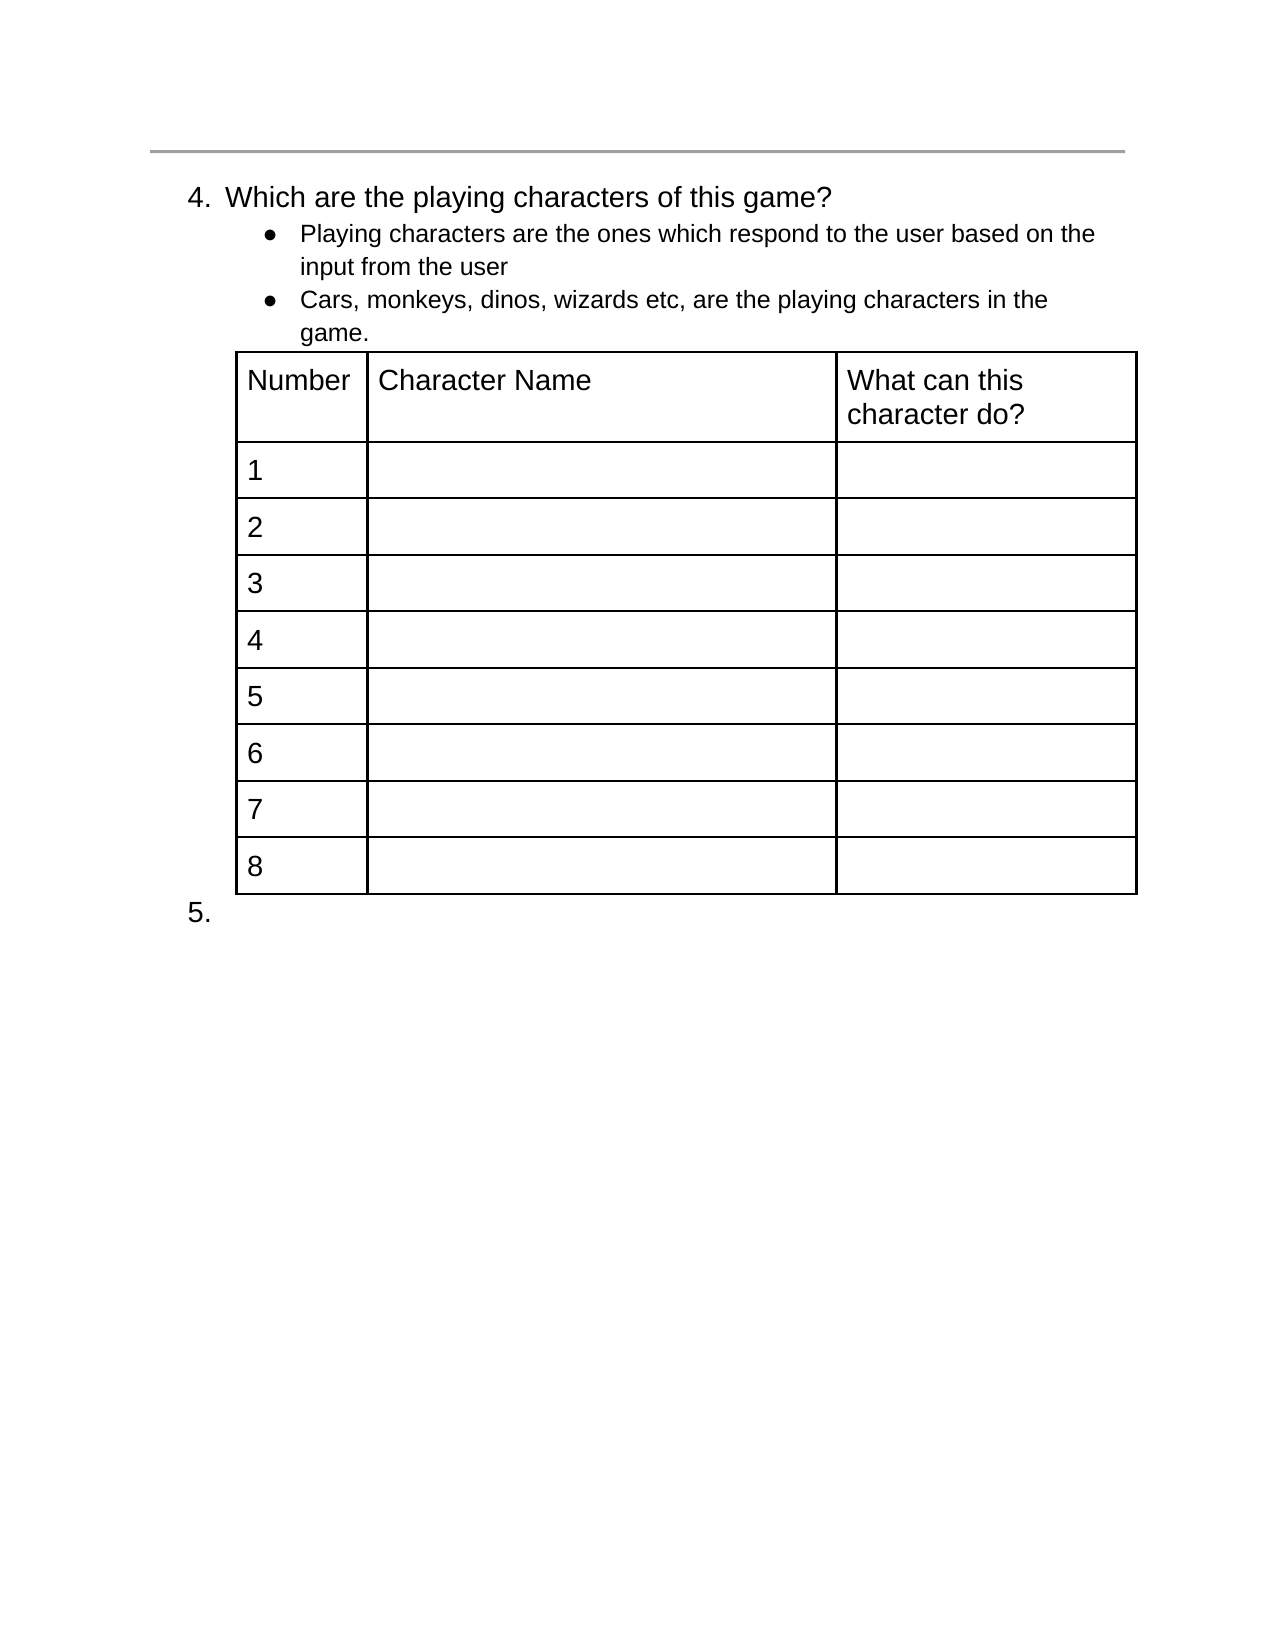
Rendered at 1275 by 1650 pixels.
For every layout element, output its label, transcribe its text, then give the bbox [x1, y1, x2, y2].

table_cell 6 [238, 725, 366, 779]
table_cell 3 [238, 556, 366, 610]
table_cell [838, 612, 1135, 667]
table_cell [369, 725, 835, 779]
table_cell 1 [238, 443, 366, 497]
list Playing characters are the ones which respond to the user based on the input from the user [262, 219, 1125, 281]
table_header Number [238, 353, 366, 441]
table_cell [369, 443, 835, 497]
table_cell [838, 782, 1135, 836]
table_cell 2 [238, 499, 366, 554]
table_cell [369, 612, 835, 667]
table_cell 4 [238, 612, 366, 667]
table_cell [369, 499, 835, 554]
table_cell [838, 669, 1135, 723]
table_cell [838, 499, 1135, 554]
table_cell 7 [238, 782, 366, 836]
table_cell [838, 838, 1135, 892]
table_cell [369, 782, 835, 836]
table_cell [838, 556, 1135, 610]
table_header What can this character do? [838, 353, 1135, 441]
table_cell [369, 838, 835, 892]
table_cell 5 [238, 669, 366, 723]
table_cell [369, 669, 835, 723]
list Cars, monkeys, dinos, wizards etc, are the playing characters in the game. [262, 285, 1125, 347]
table_header Character Name [369, 353, 835, 441]
table_cell [369, 556, 835, 610]
table_cell [838, 443, 1135, 497]
table_cell 8 [238, 838, 366, 892]
list Which are the playing characters of this game? [187, 180, 1125, 214]
table_cell [838, 725, 1135, 779]
